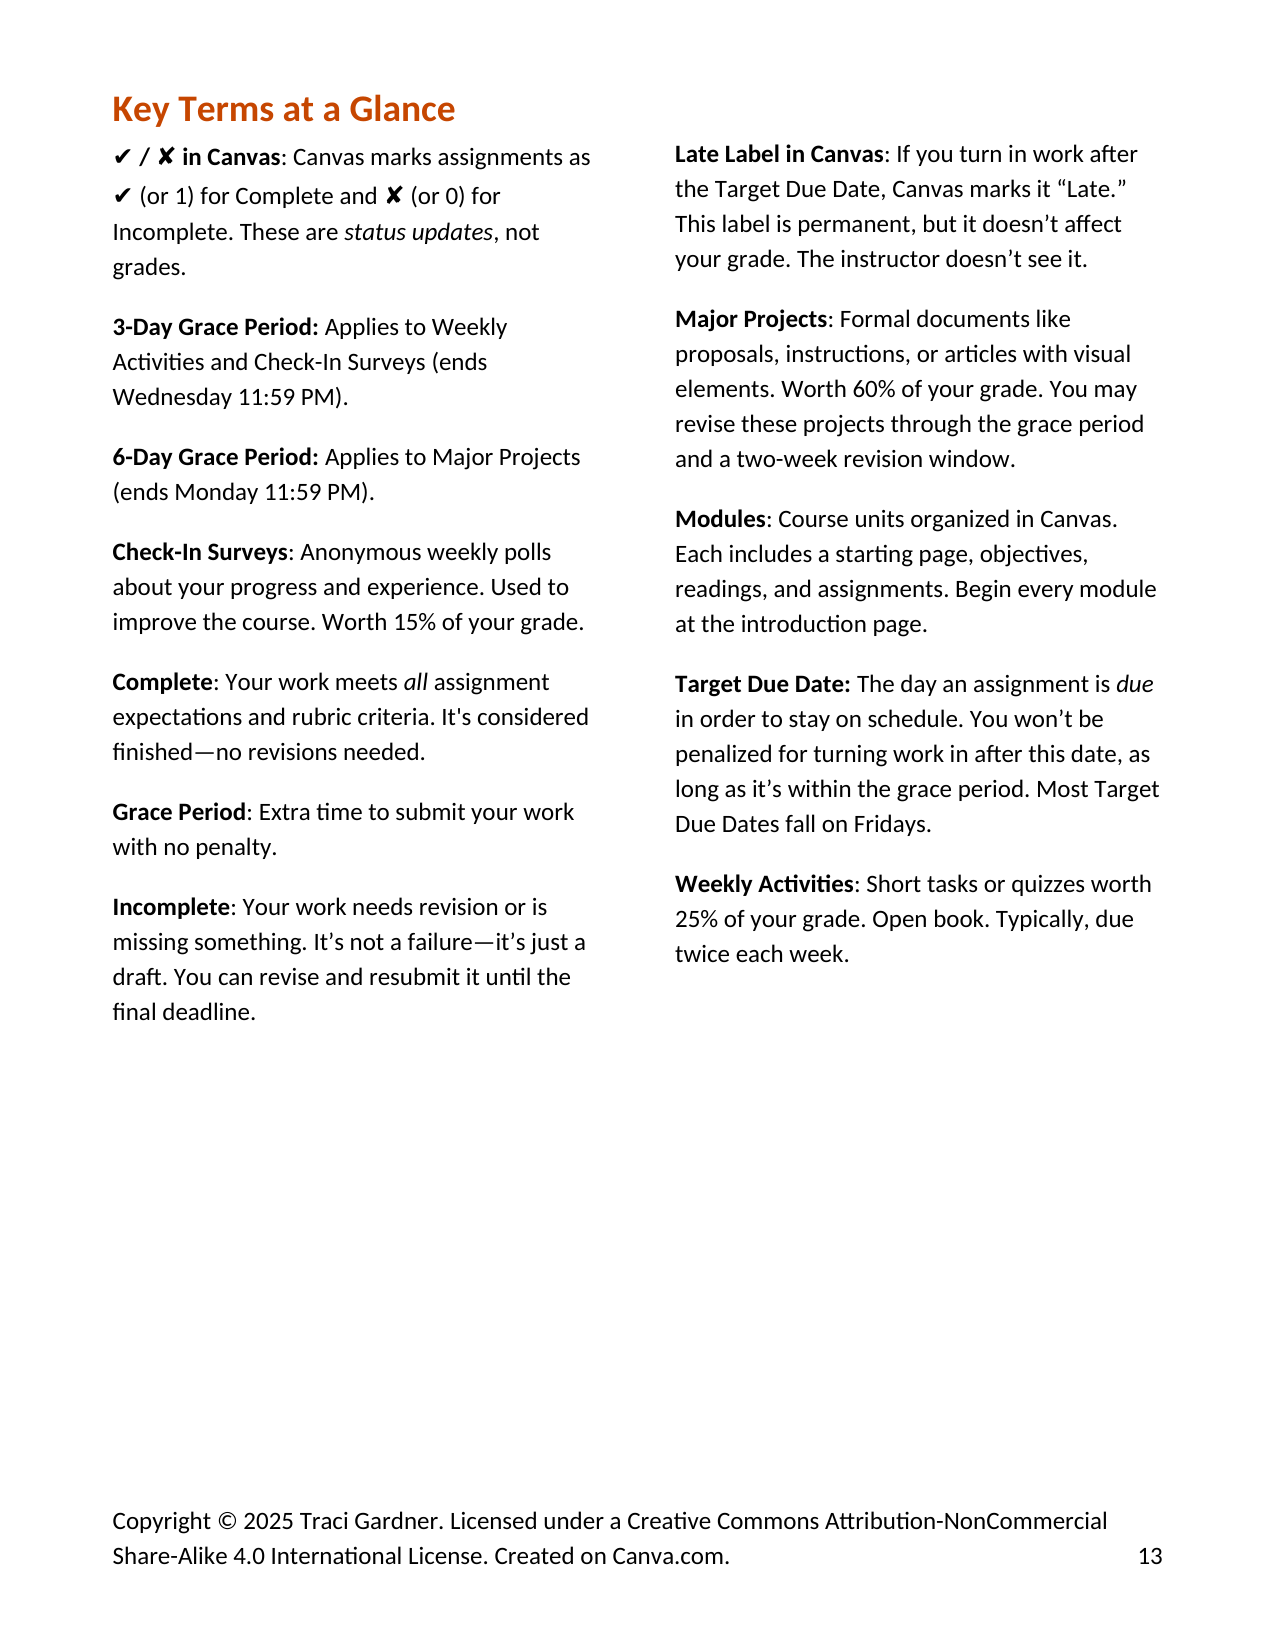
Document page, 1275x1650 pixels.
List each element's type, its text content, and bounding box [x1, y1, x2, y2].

subtitle Key Terms at a Glance [112, 85, 1162, 131]
text 3-Day Grace Period: Applies to Weekly Activities and Check-In Surveys (ends Wednesday 11:59 PM). [112, 311, 600, 411]
text Weekly Activities: Short tasks or quizzes worth 25% of your grade. Open book. Typically, due twice each week. [675, 868, 1162, 969]
text ✔ / ✘ in Canvas: Canvas marks assignments as ✔ (or 1) for Complete and ✘ (or 0) for Incomplete. These are status updates, not grades. [112, 138, 600, 281]
text Modules: Course units organized in Canvas. Each includes a starting page, objectives, readings, and assignments. Begin every module at the introduction page. [675, 503, 1162, 639]
text Check-In Surveys: Anonymous weekly polls about your progress and experience. Used to improve the course. Worth 15% of your grade. [112, 536, 600, 636]
text Major Projects: Formal documents like proposals, instructions, or articles with visual elements. Worth 60% of your grade. You may revise these projects through the grace period and a two-week revision window. [675, 303, 1162, 474]
text Target Due Date: The day an assignment is due in order to stay on schedule. You won’t be penalized for turning work in after this date, as long as it’s within the grace period. Most Target Due Dates fall on Fridays. [675, 668, 1162, 839]
text Incomplete: Your work needs revision or is missing something. It’s not a failure—it’s just a draft. You can revise and resubmit it until the final deadline. [112, 891, 600, 1026]
text Complete: Your work meets all assignment expectations and rubric criteria. It's considered finished—no revisions needed. [112, 666, 600, 766]
text Grace Period: Extra time to submit your work with no penalty. [112, 796, 600, 861]
text 6-Day Grace Period: Applies to Major Projects (ends Monday 11:59 PM). [112, 441, 600, 506]
text Late Label in Canvas: If you turn in work after the Target Due Date, Canvas marks it “Late.” This label is permanent, but it doesn’t affect your grade. The instructor doesn’t see it. [675, 138, 1162, 274]
